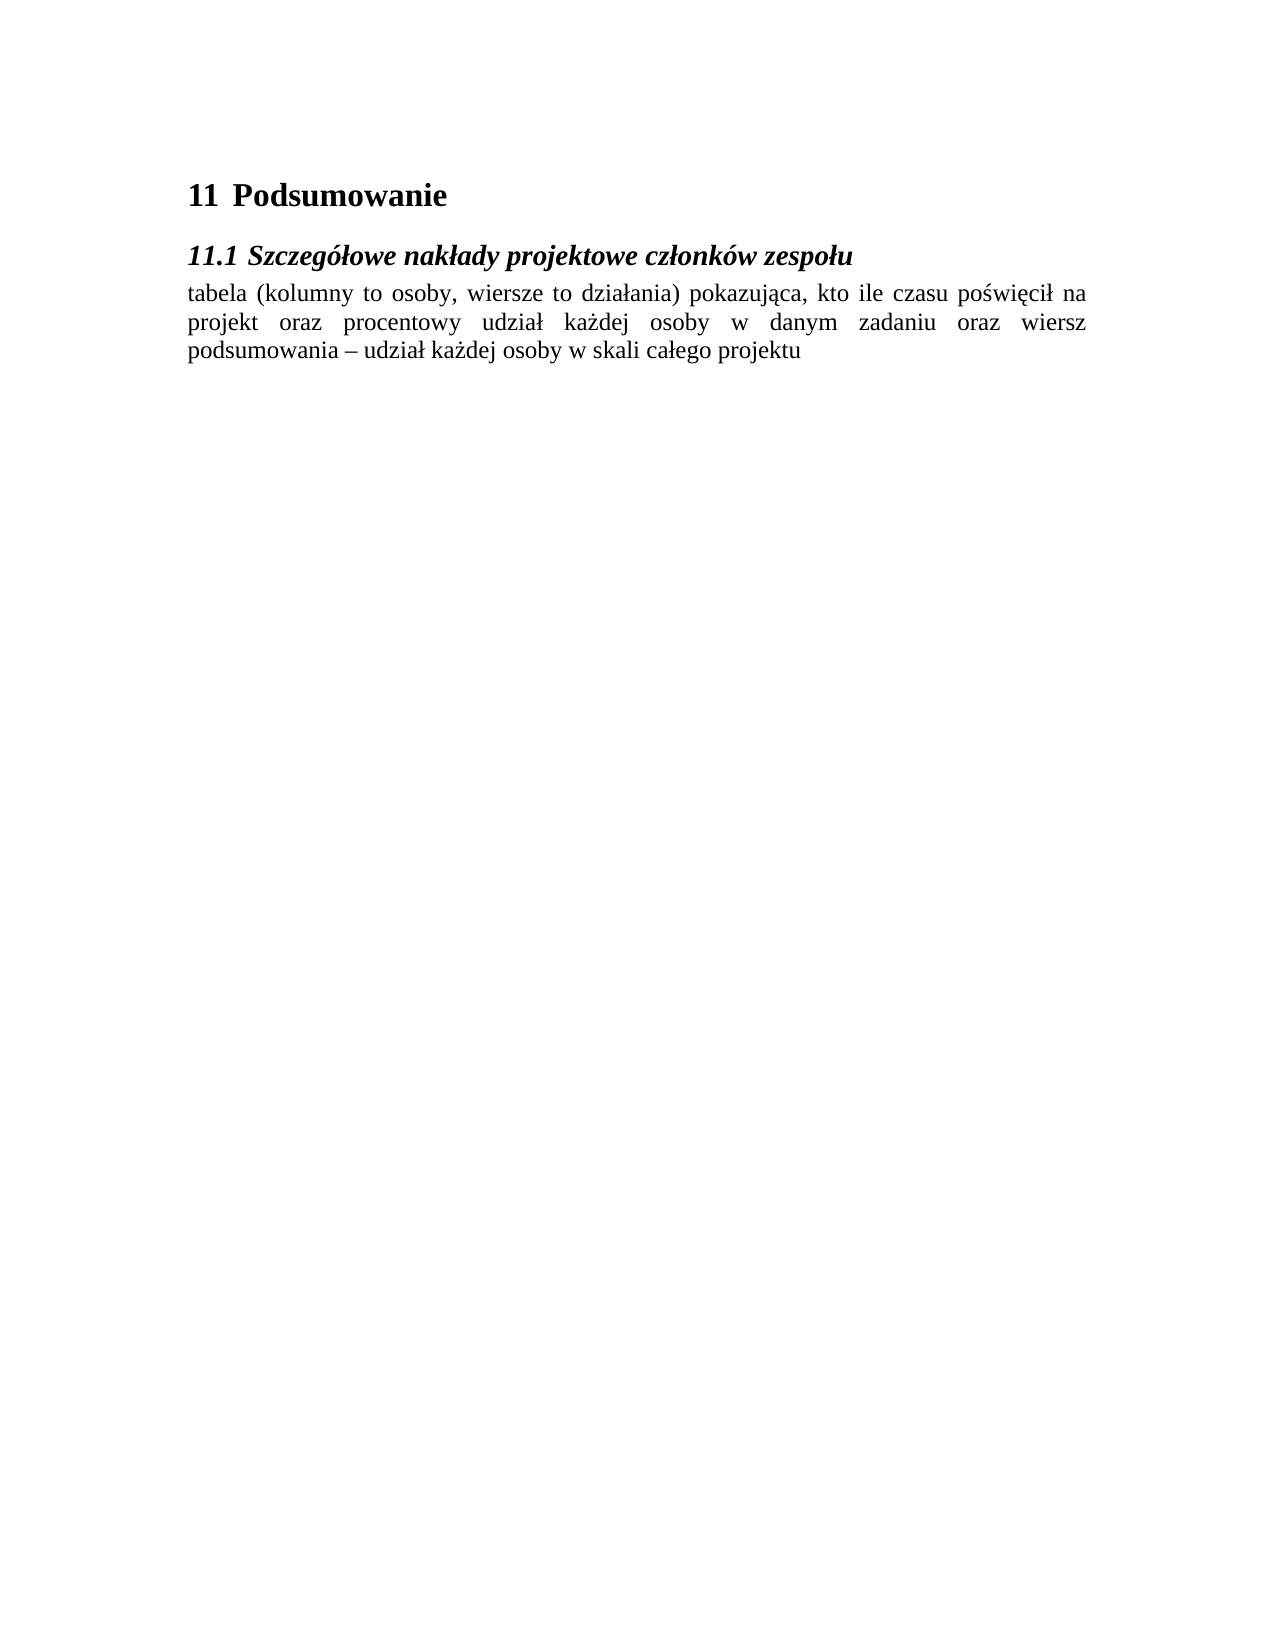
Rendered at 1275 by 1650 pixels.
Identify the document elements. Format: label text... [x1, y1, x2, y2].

subtitle Szczegółowe nakłady projektowe członków zespołu [187, 238, 1087, 272]
text tabela (kolumny to osoby, wiersze to działania) pokazująca, kto ile czasu poświęcił na projekt oraz procentowy udział każdej osoby w danym zadaniu oraz wiersz podsumowania – udział każdej osoby w skali całego projektu [187, 278, 1087, 364]
subtitle Podsumowanie [187, 175, 1087, 213]
